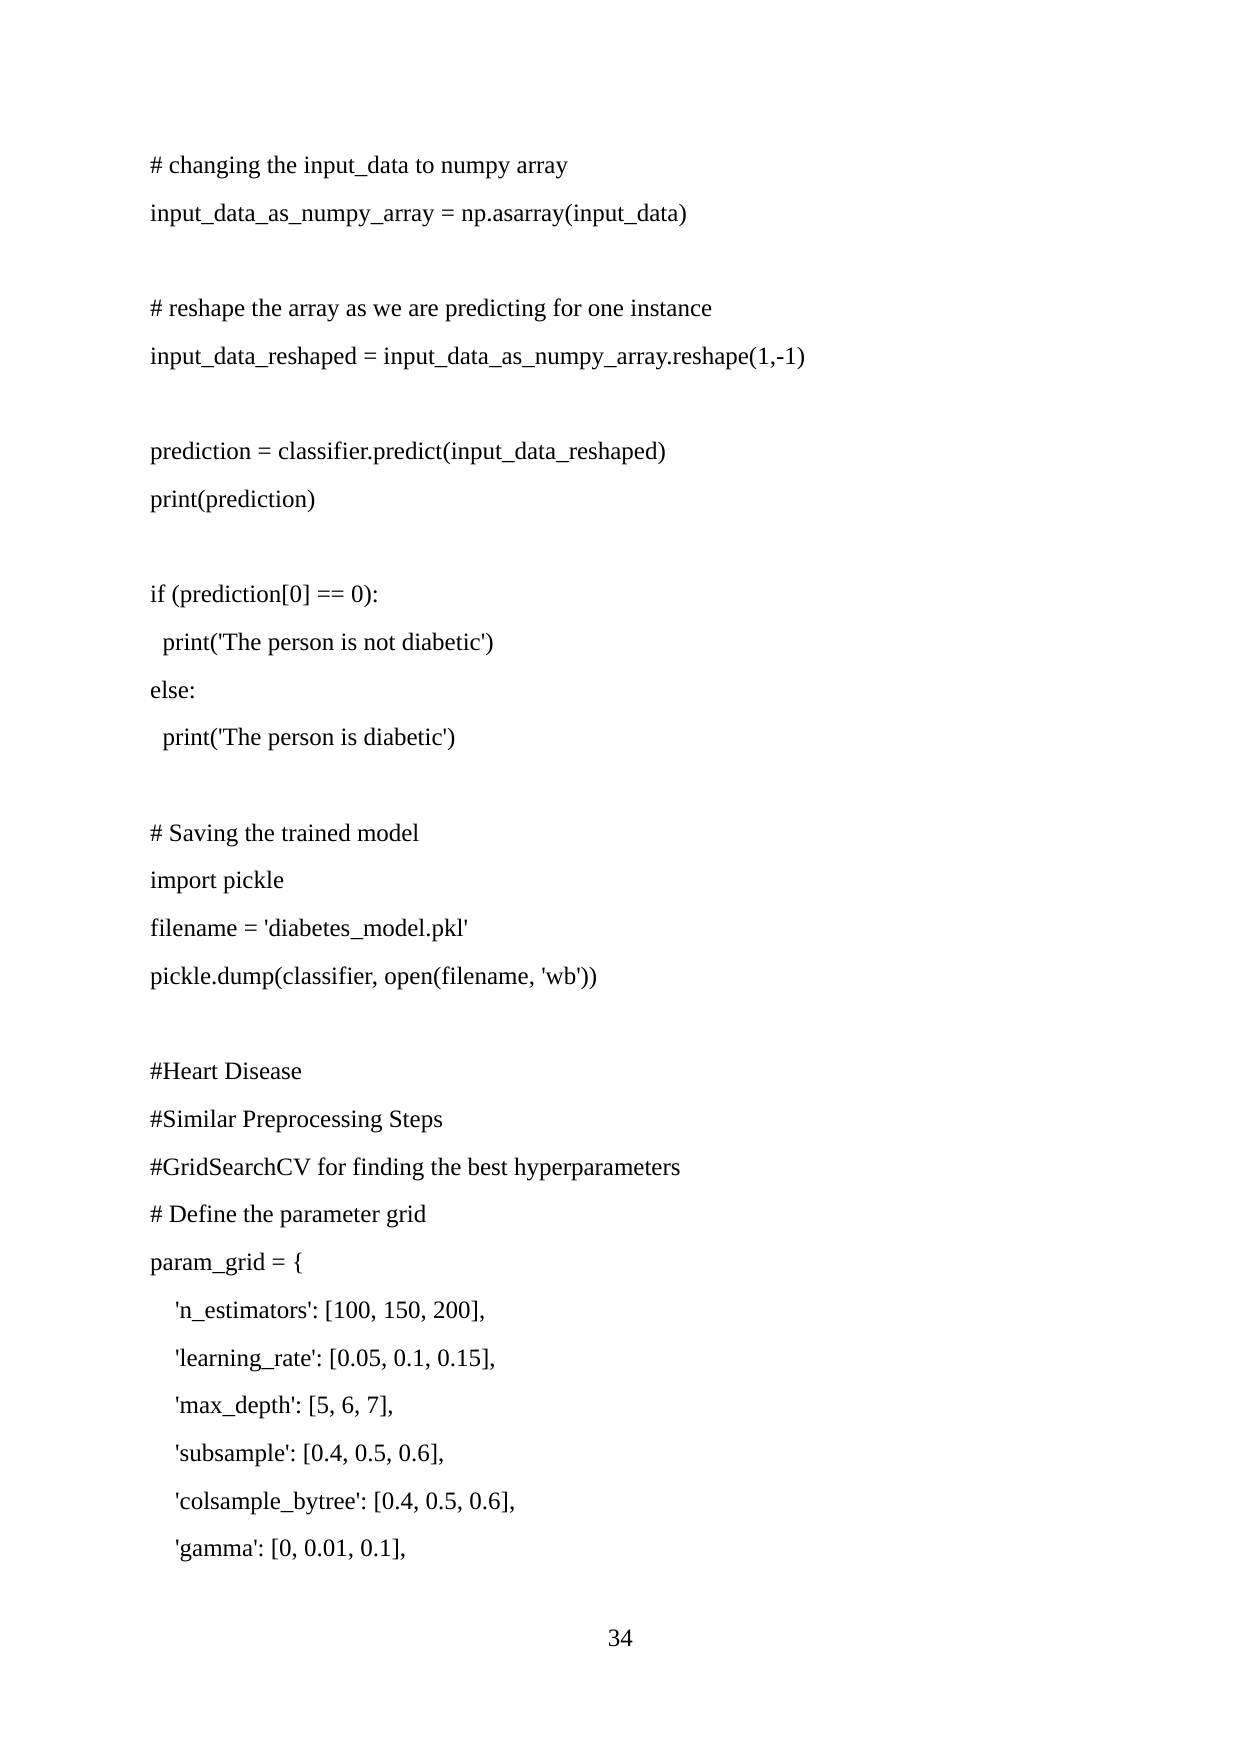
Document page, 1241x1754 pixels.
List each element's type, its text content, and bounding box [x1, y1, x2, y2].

text param_grid = { [150, 1247, 1090, 1276]
text prediction = classifier.predict(input_data_reshaped) [150, 436, 1090, 465]
text # changing the input_data to numpy array [150, 150, 1090, 179]
text input_data_reshaped = input_data_as_numpy_array.reshape(1,-1) [150, 341, 1090, 369]
text input_data_as_numpy_array = np.asarray(input_data) [150, 198, 1090, 226]
text 'max_depth': [5, 6, 7], [150, 1390, 1090, 1419]
text else: [150, 675, 1090, 703]
text #Heart Disease [150, 1056, 1090, 1085]
text 'gamma': [0, 0.01, 0.1], [150, 1533, 1090, 1562]
text 'n_estimators': [100, 150, 200], [150, 1295, 1090, 1324]
text filename = 'diabetes_model.pkl' [150, 913, 1090, 942]
text # reshape the array as we are predicting for one instance [150, 293, 1090, 322]
text #GridSearchCV for finding the best hyperparameters [150, 1152, 1090, 1181]
text print('The person is diabetic') [150, 722, 1090, 751]
text # Saving the trained model [150, 818, 1090, 847]
text 'subsample': [0.4, 0.5, 0.6], [150, 1438, 1090, 1467]
text pickle.dump(classifier, open(filename, 'wb')) [150, 961, 1090, 990]
text # Define the parameter grid [150, 1199, 1090, 1228]
text #Similar Preprocessing Steps [150, 1104, 1090, 1133]
text 'learning_rate': [0.05, 0.1, 0.15], [150, 1343, 1090, 1371]
text import pickle [150, 866, 1090, 894]
text 'colsample_bytree': [0.4, 0.5, 0.6], [150, 1486, 1090, 1514]
text if (prediction[0] == 0): [150, 579, 1090, 608]
text print(prediction) [150, 484, 1090, 513]
text print('The person is not diabetic') [150, 627, 1090, 656]
